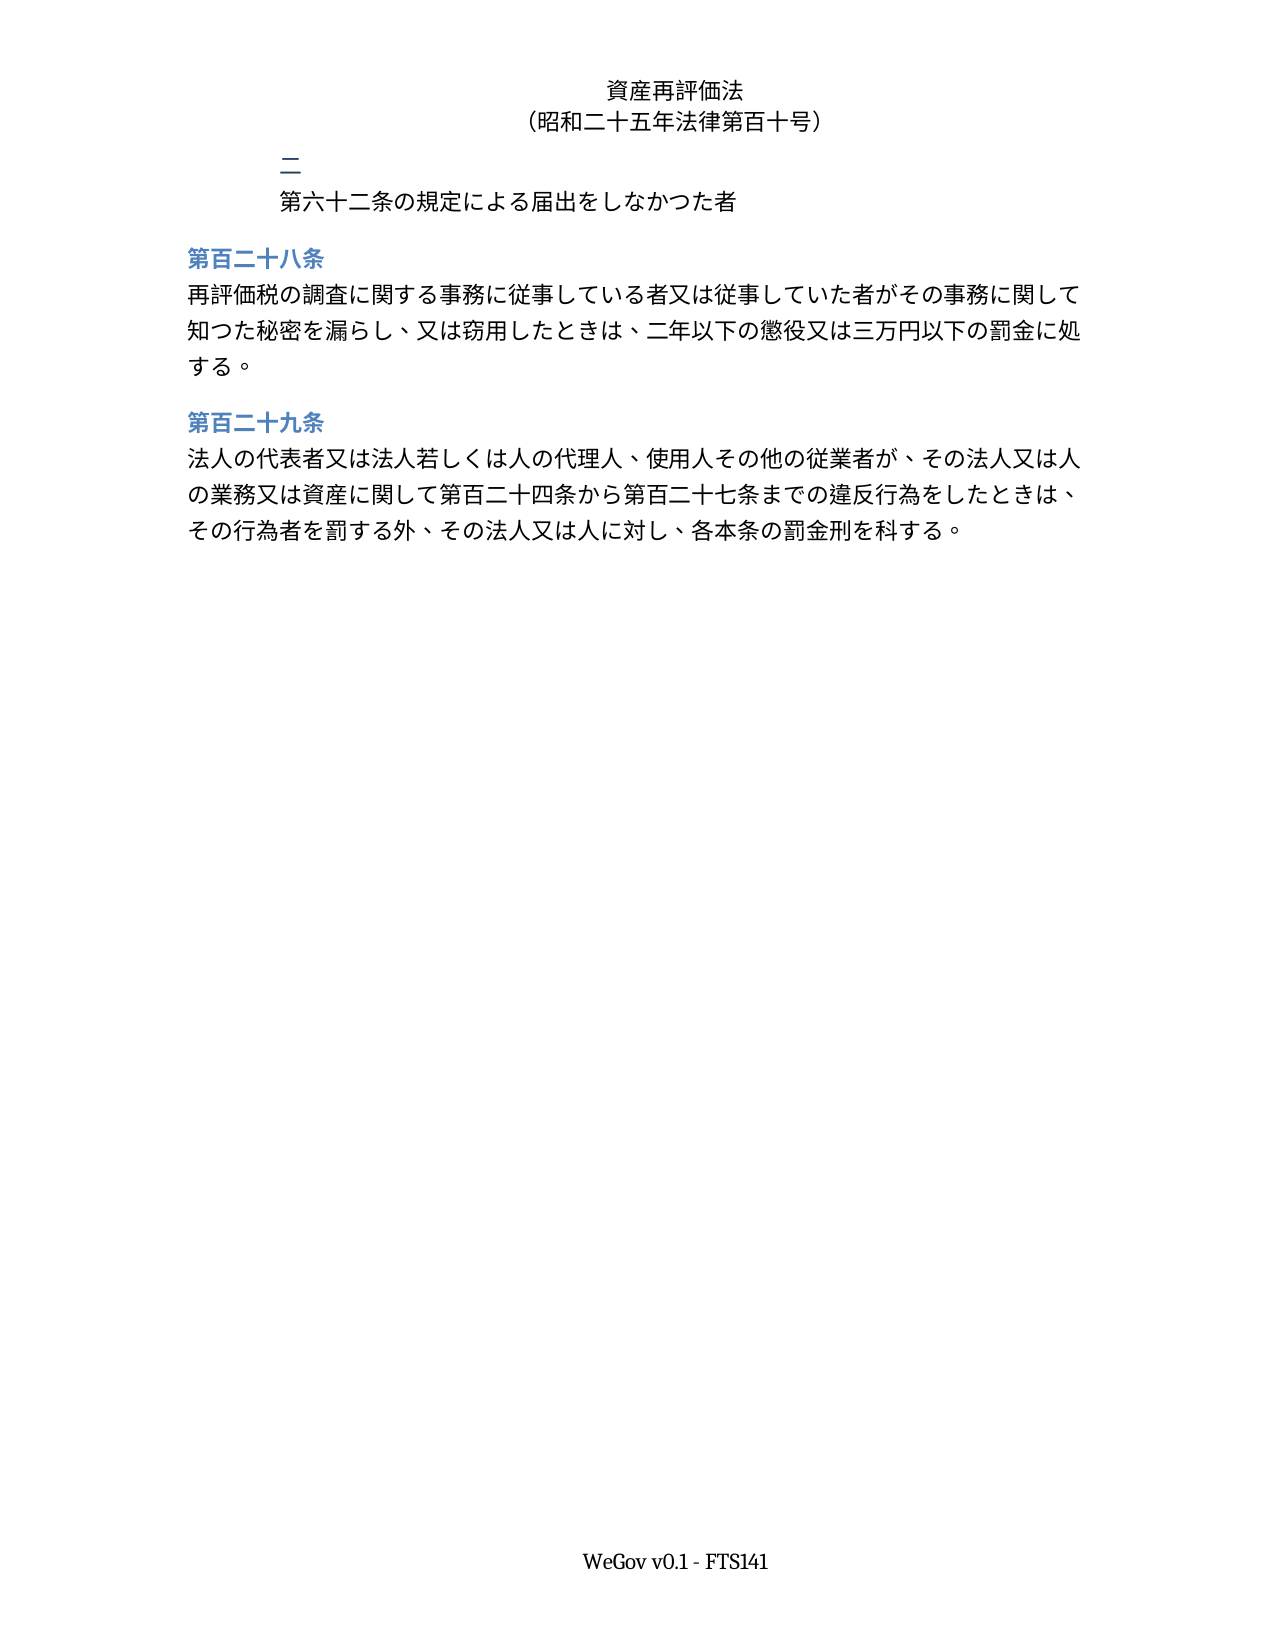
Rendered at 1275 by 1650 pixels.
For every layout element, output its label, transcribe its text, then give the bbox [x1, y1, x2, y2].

text 法人の代表者又は法人若しくは人の代理人、使用人その他の従業者が、その法人又は人の業務又は資産に関して第百二十四条から第百二十七条までの違反行為をしたときは、その行為者を罰する外、その法人又は人に対し、各本条の罰金刑を科する。 [187, 443, 1087, 546]
subtitle 第百二十八条 [187, 243, 1087, 274]
text 再評価税の調査に関する事務に従事している者又は従事していた者がその事務に関して知つた秘密を漏らし、又は窃用したときは、二年以下の懲役又は三万円以下の罰金に処する。 [187, 279, 1087, 382]
text 第六十二条の規定による届出をしなかつた者 [279, 186, 1087, 217]
subtitle 二 [279, 150, 1087, 181]
subtitle 第百二十九条 [187, 407, 1087, 438]
